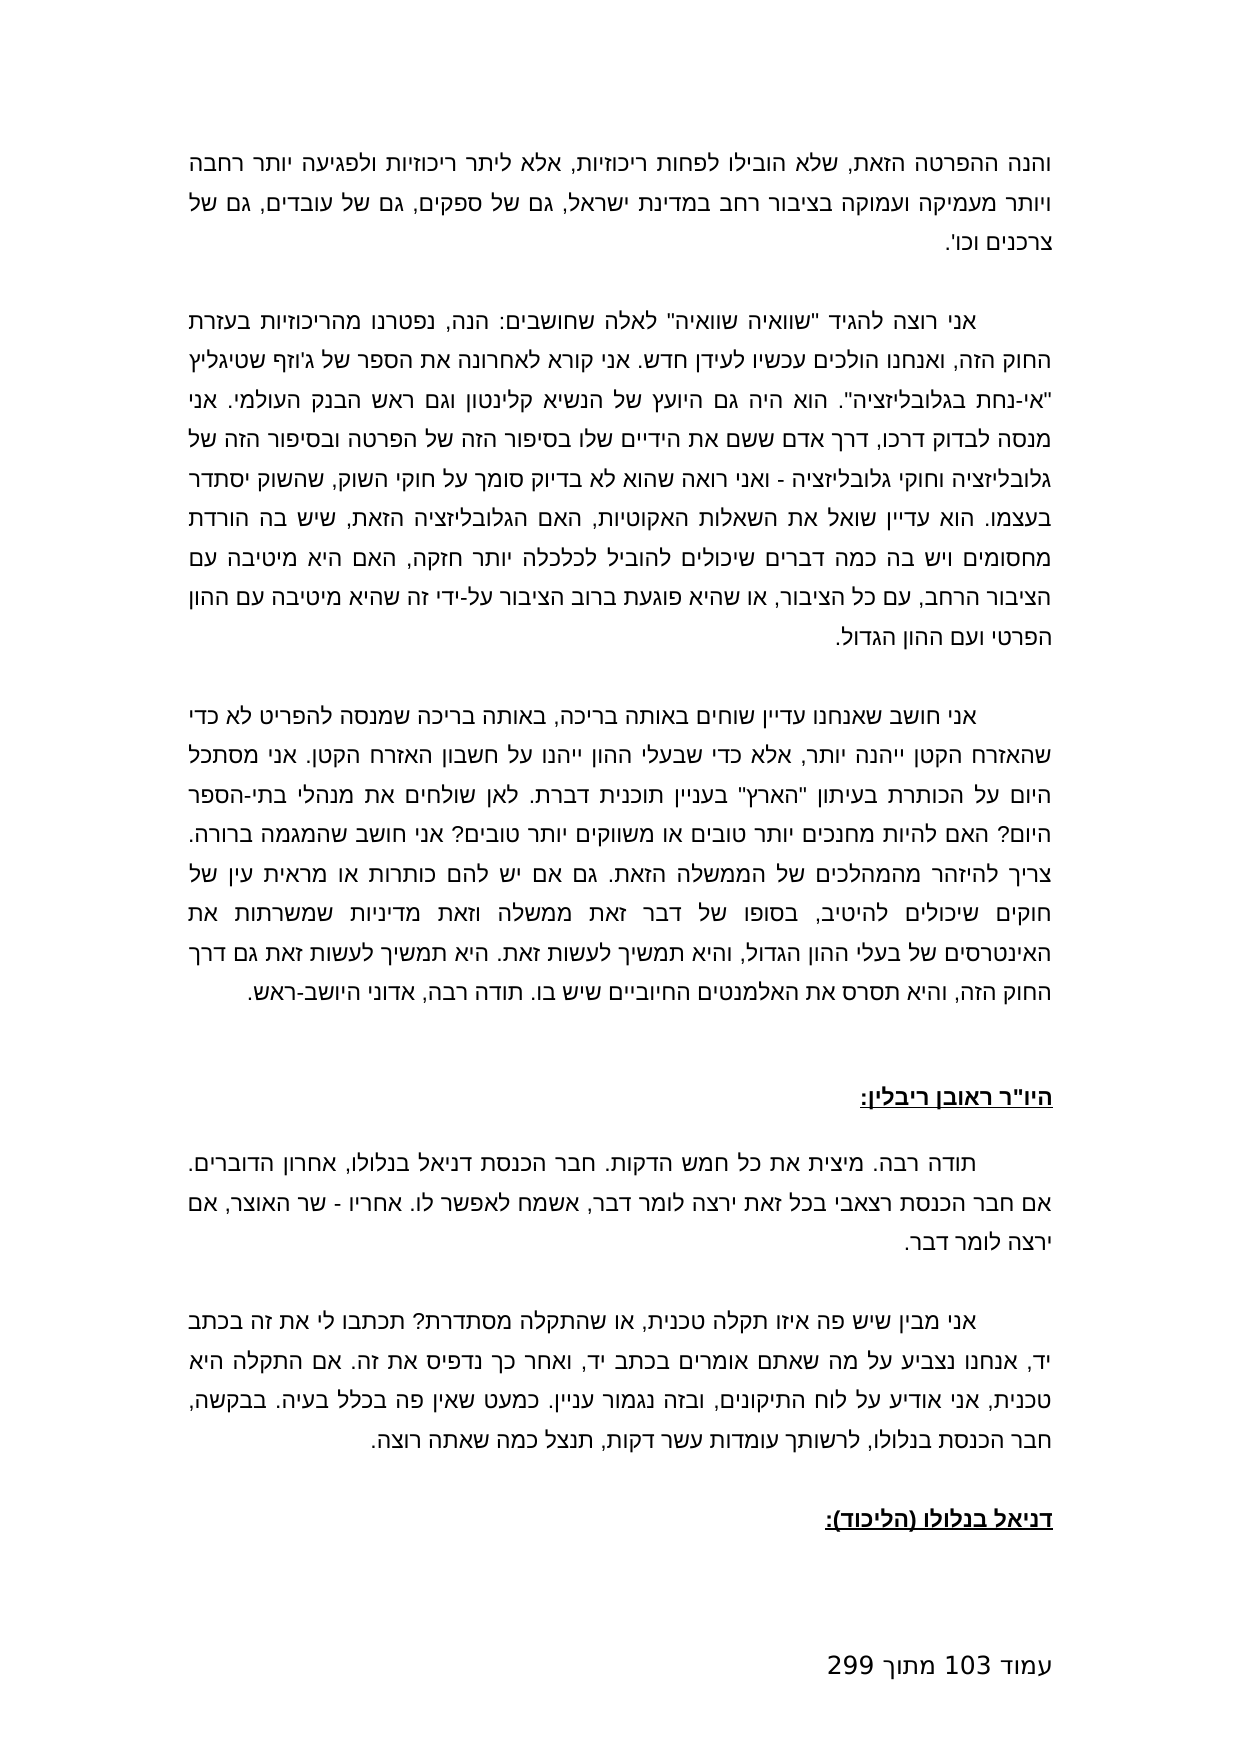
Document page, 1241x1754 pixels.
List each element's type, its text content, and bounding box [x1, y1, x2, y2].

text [187, 150, 1053, 255]
text אני רוצה להגיד "שוואיה שוואיה" לאלה שחושבים: הנה, נפטרנו מהריכוזיות בעזרת החוק הזה, ואנחנו הולכים עכשיו לעידן חדש. אני קורא לאחרונה את הספר של ג'וזף שטיגליץ "אי-נחת בגלובליזציה". הוא היה גם היועץ של הנשיא קלינטון וגם ראש הבנק העולמי. אני מנסה לבדוק דרכו, דרך אדם ששם את הידיים שלו בסיפור הזה של הפרטה ובסיפור הזה של גלובליזציה וחוקי גלובליזציה - ואני רואה שהוא לא בדיוק סומך על חוקי השוק, שהשוק יסתדר בעצמו. הוא עדיין שואל את השאלות האקוטיות, האם הגלובליזציה הזאת, שיש בה הורדת מחסומים ויש בה כמה דברים שיכולים להוביל לכלכלה יותר חזקה, האם היא מיטיבה עם הציבור הרחב, עם כל הציבור, או שהיא פוגעת ברוב הציבור על-ידי זה שהיא מיטיבה עם ההון הפרטי ועם ההון הגדול. [187, 308, 1053, 650]
text דניאל בנלולו (הליכוד): [187, 1506, 1053, 1532]
text תודה רבה. מיצית את כל חמש הדקות. חבר הכנסת דניאל בנלולו, אחרון הדוברים. אם חבר הכנסת רצאבי בכל זאת ירצה לומר דבר, אשמח לאפשר לו. אחריו - שר האוצר, אם ירצה לומר דבר. [187, 1150, 1053, 1256]
text היו"ר ראובן ריבלין: [187, 1084, 1053, 1111]
text אני מבין שיש פה איזו תקלה טכנית, או שהתקלה מסתדרת? תכתבו לי את זה בכתב יד, אנחנו נצביע על מה שאתם אומרים בכתב יד, ואחר כך נדפיס את זה. אם התקלה היא טכנית, אני אודיע על לוח התיקונים, ובזה נגמור עניין. כמעט שאין פה בכלל בעיה. בבקשה, חבר הכנסת בנלולו, לרשותך עומדות עשר דקות, תנצל כמה שאתה רוצה. [187, 1308, 1053, 1453]
text אני חושב שאנחנו עדיין שוחים באותה בריכה, באותה בריכה שמנסה להפריט לא כדי שהאזרח הקטן ייהנה יותר, אלא כדי שבעלי ההון ייהנו על חשבון האזרח הקטן. אני מסתכל היום על הכותרת בעיתון "הארץ" בעניין תוכנית דברת. לאן שולחים את מנהלי בתי-הספר היום? האם להיות מחנכים יותר טובים או משווקים יותר טובים? אני חושב שהמגמה ברורה. צריך להיזהר מהמהלכים של הממשלה הזאת. גם אם יש להם כותרות או מראית עין של חוקים שיכולים להיטיב, בסופו של דבר זאת ממשלה וזאת מדיניות שמשרתות את האינטרסים של בעלי ההון הגדול, והיא תמשיך לעשות זאת. היא תמשיך לעשות זאת גם דרך החוק הזה, והיא תסרס את האלמנטים החיוביים שיש בו. תודה רבה, אדוני היושב-ראש. [187, 703, 1053, 1005]
